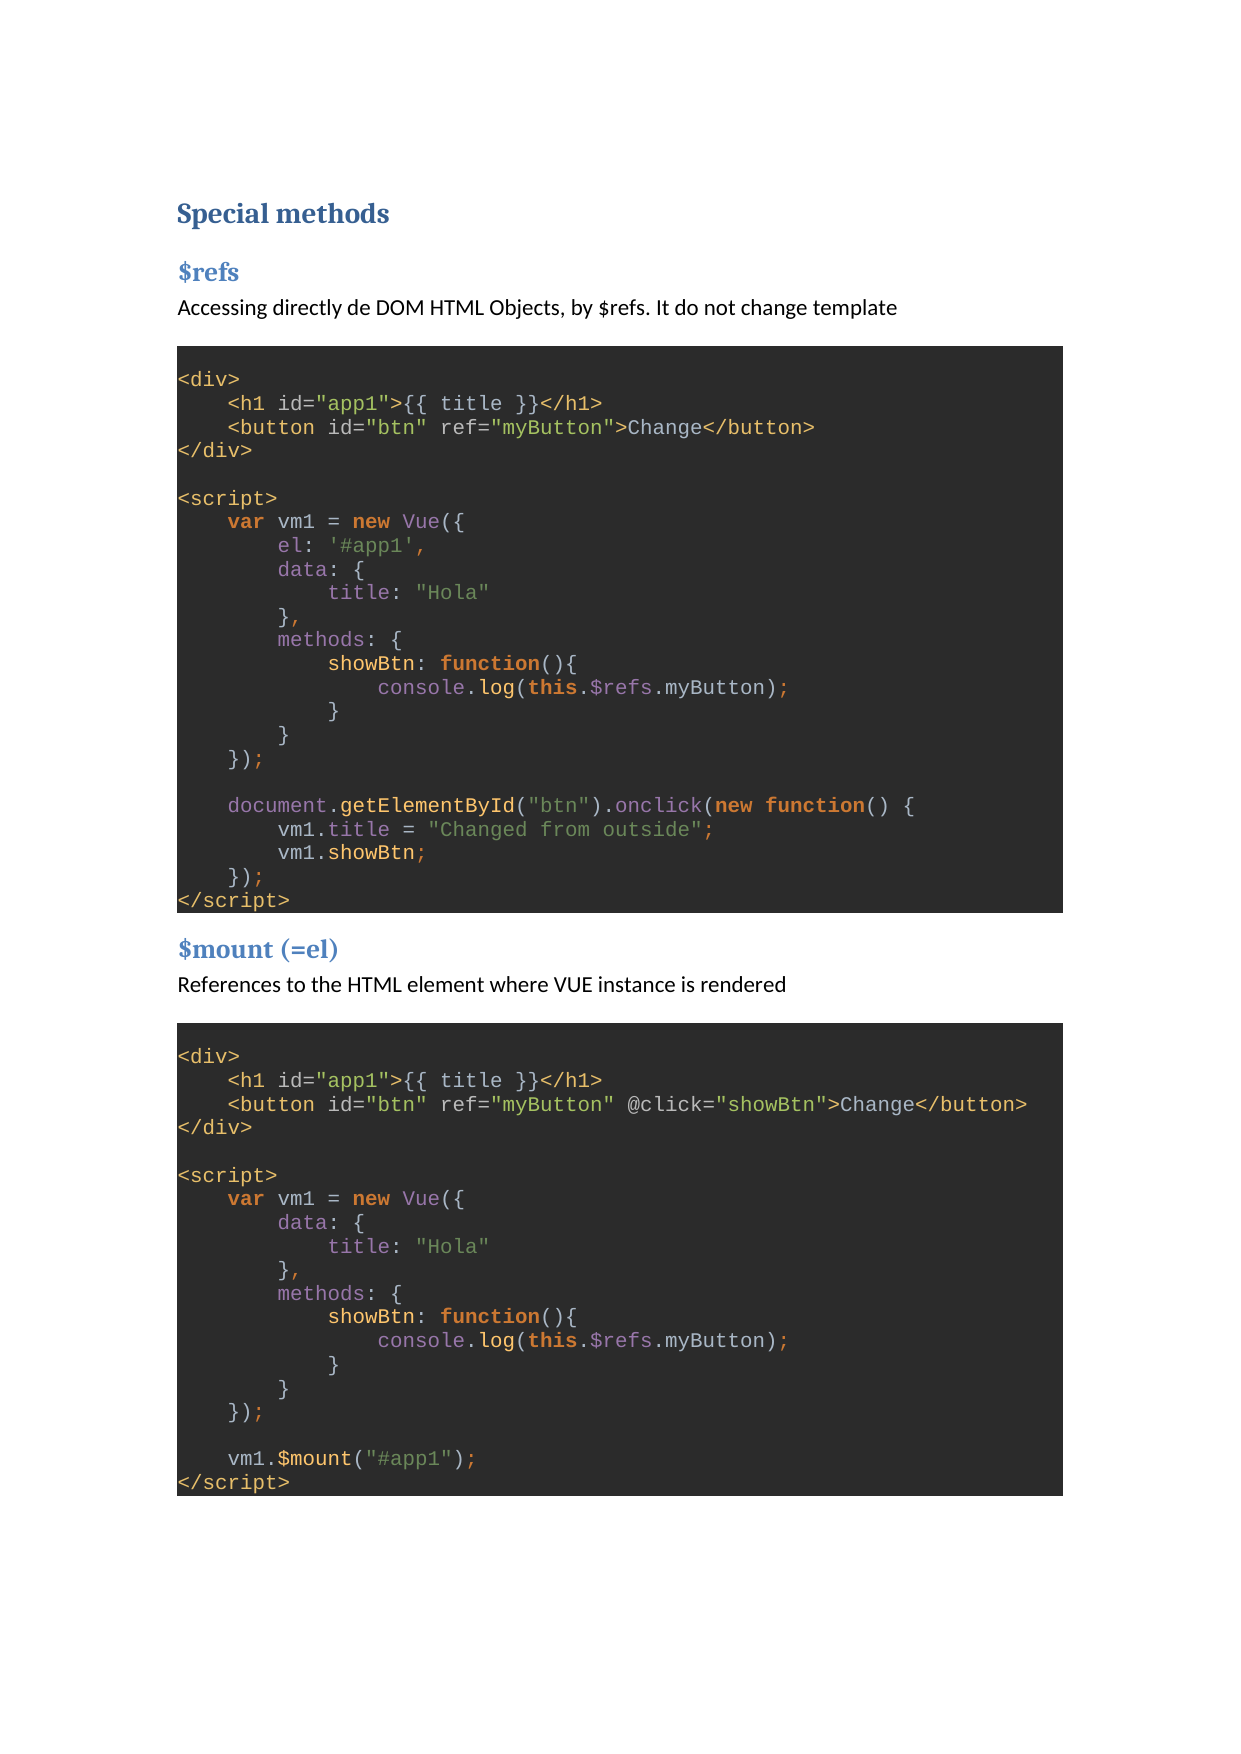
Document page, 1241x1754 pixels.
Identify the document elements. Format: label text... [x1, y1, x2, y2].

text Accessing directly de DOM HTML Objects, by $refs. It do not change template [177, 293, 1063, 321]
text <div> <h1 id="app1">{{ title }}</h1> <button id="btn" ref="myButton">Change</button> </div> <script> var vm1 = new Vue({ el: '#app1', data: { title: "Hola" }, methods: { showBtn: function(){ console.log(this.$refs.myButton); } } }); document.getElementById("btn").onclick(new function() { vm1.title = "Changed from outside"; vm1.showBtn; }); </script> [177, 346, 1063, 913]
subtitle $refs [177, 257, 1063, 288]
text References to the HTML element where VUE instance is rendered [177, 970, 1063, 998]
subtitle $mount (=el) [177, 934, 1063, 965]
text <div> <h1 id="app1">{{ title }}</h1> <button id="btn" ref="myButton" @click="showBtn">Change</button> </div> <script> var vm1 = new Vue({ data: { title: "Hola" }, methods: { showBtn: function(){ console.log(this.$refs.myButton); } } }); vm1.$mount("#app1"); </script> [177, 1023, 1063, 1496]
subtitle Special methods [177, 198, 1063, 231]
